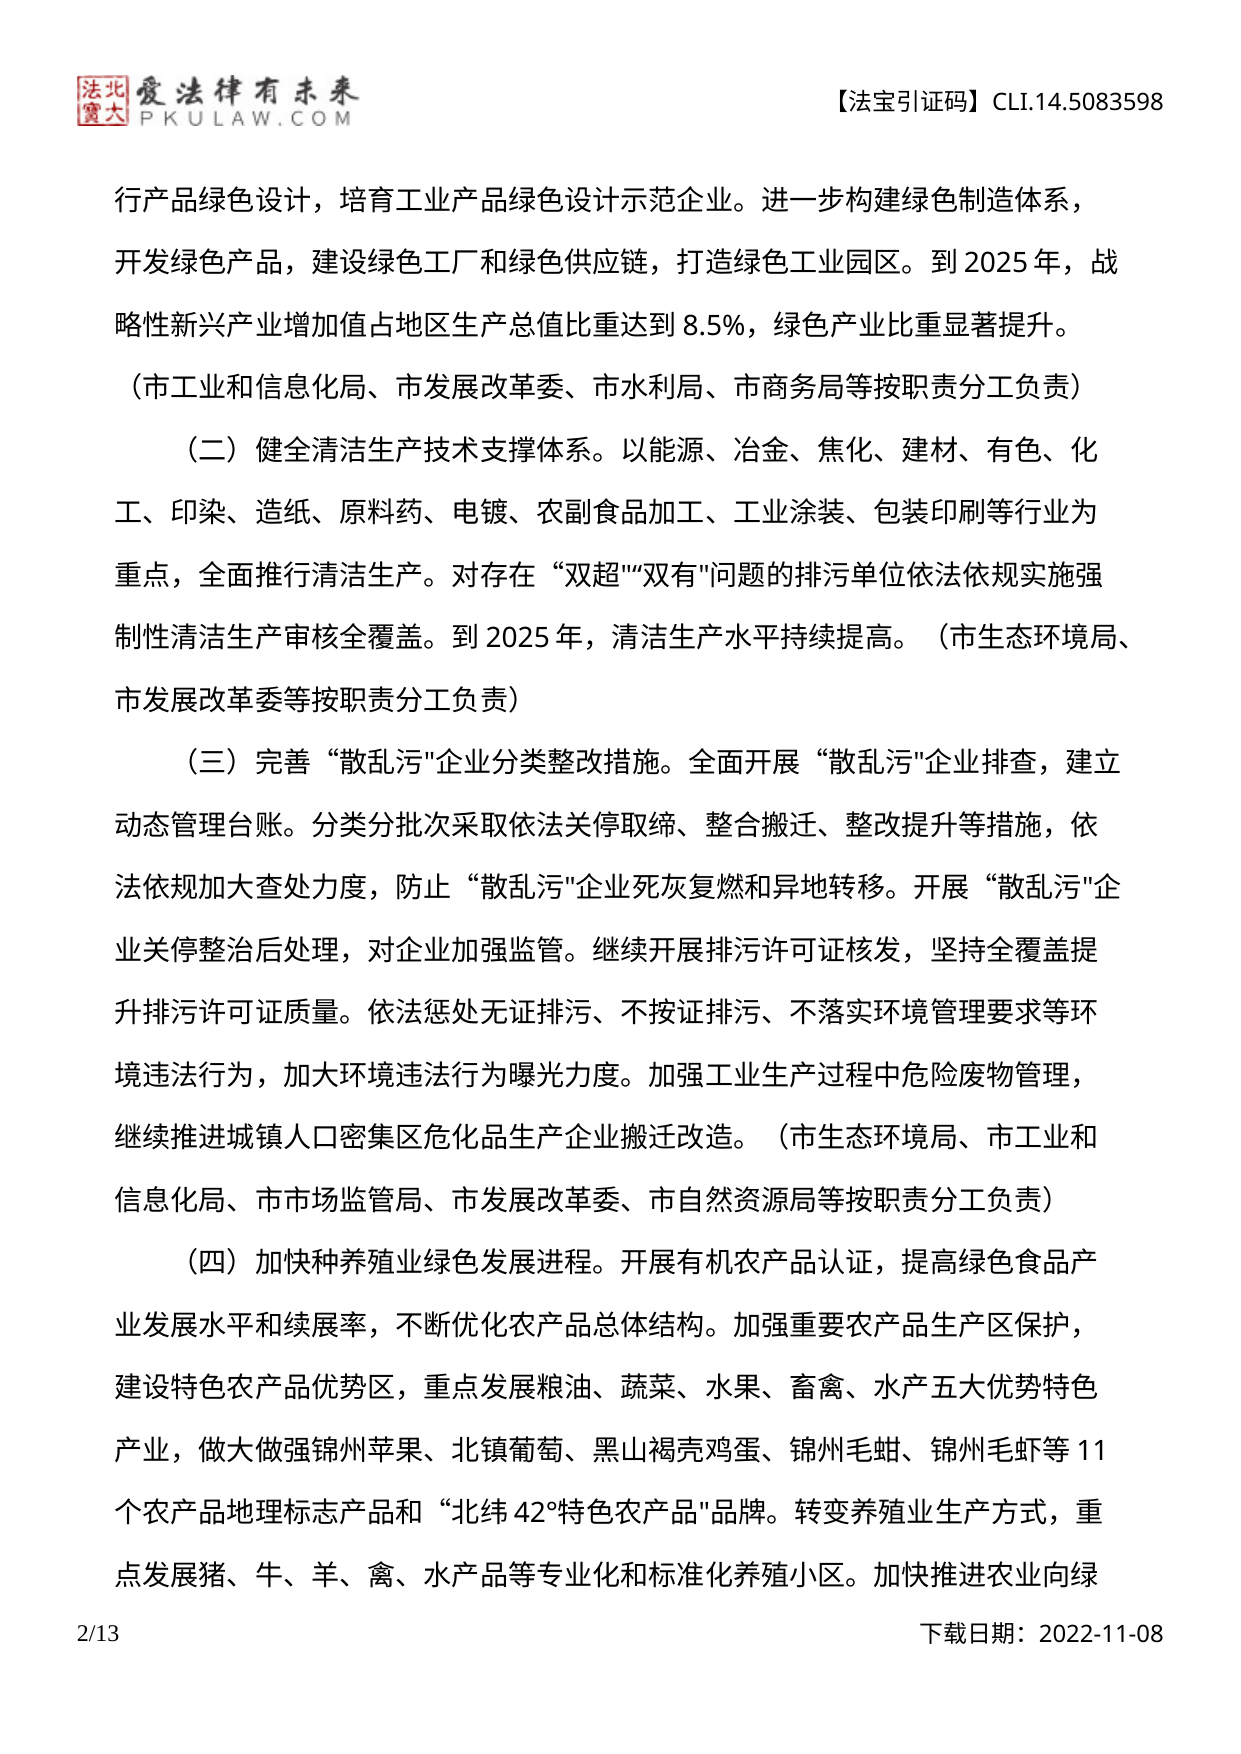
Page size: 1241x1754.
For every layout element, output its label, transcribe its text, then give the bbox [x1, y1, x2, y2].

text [114, 156, 1126, 406]
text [114, 1218, 1126, 1593]
text （二）健全清洁生产技术支撑体系。以能源、冶金、焦化、建材、有色、化工、印染、造纸、原料药、电镀、农副食品加工、工业涂装、包装印刷等行业为重点，全面推行清洁生产。对存在“双超"“双有"问题的排污单位依法依规实施强制性清洁生产审核全覆盖。到2025年，清洁生产水平持续提高。（市生态环境局、市发展改革委等按职责分工负责） [114, 406, 1126, 718]
text （三）完善“散乱污"企业分类整改措施。全面开展“散乱污"企业排查，建立动态管理台账。分类分批次采取依法关停取缔、整合搬迁、整改提升等措施，依法依规加大查处力度，防止“散乱污"企业死灰复燃和异地转移。开展“散乱污"企业关停整治后处理，对企业加强监管。继续开展排污许可证核发，坚持全覆盖提升排污许可证质量。依法惩处无证排污、不按证排污、不落实环境管理要求等环境违法行为，加大环境违法行为曝光力度。加强工业生产过程中危险废物管理，继续推进城镇人口密集区危化品生产企业搬迁改造。（市生态环境局、市工业和信息化局、市市场监管局、市发展改革委、市自然资源局等按职责分工负责） [114, 718, 1126, 1218]
picture [76, 75, 361, 126]
